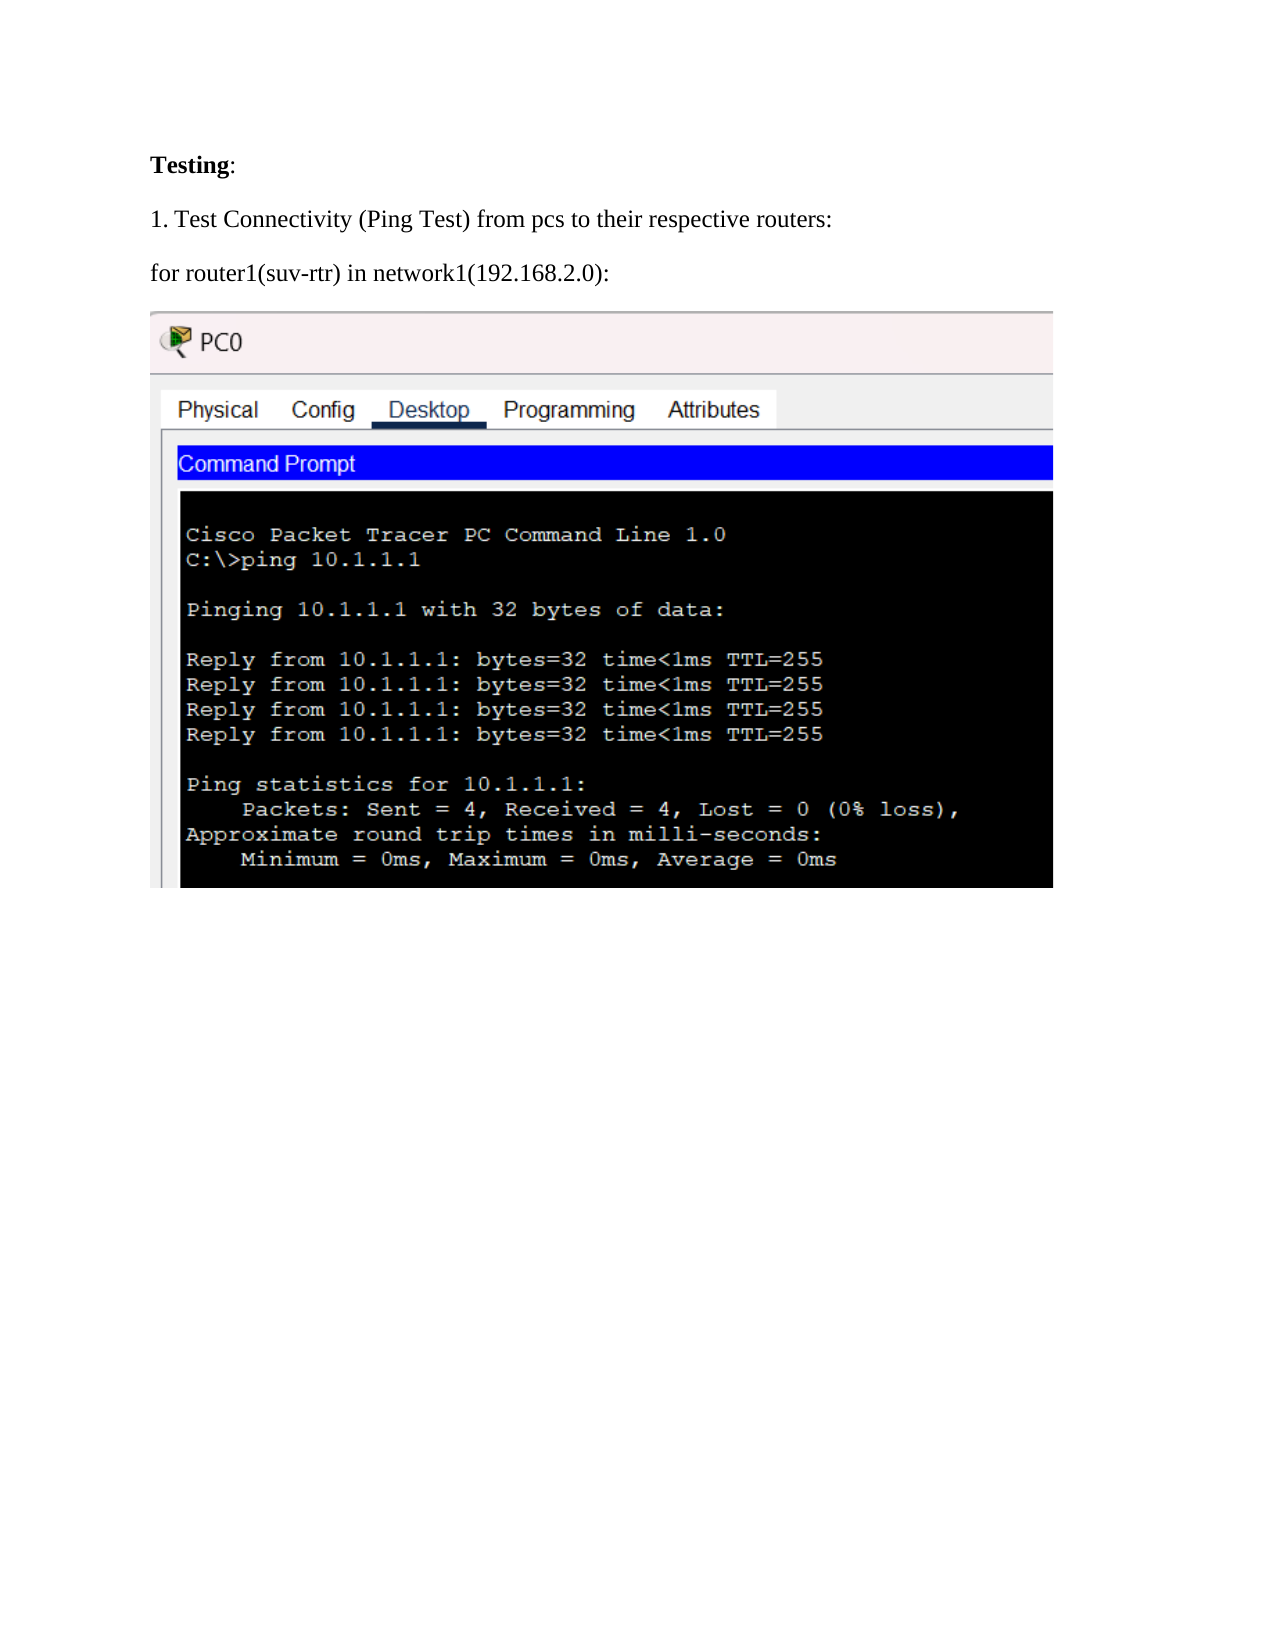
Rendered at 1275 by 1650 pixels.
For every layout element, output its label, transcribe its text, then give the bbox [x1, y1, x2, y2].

text 1. Test Connectivity (Ping Test) from pcs to their respective routers: [150, 204, 1125, 233]
text for router1(suv-rtr) in network1(192.168.2.0): [150, 258, 1125, 286]
text Testing: [150, 150, 1125, 179]
picture [150, 311, 1054, 888]
